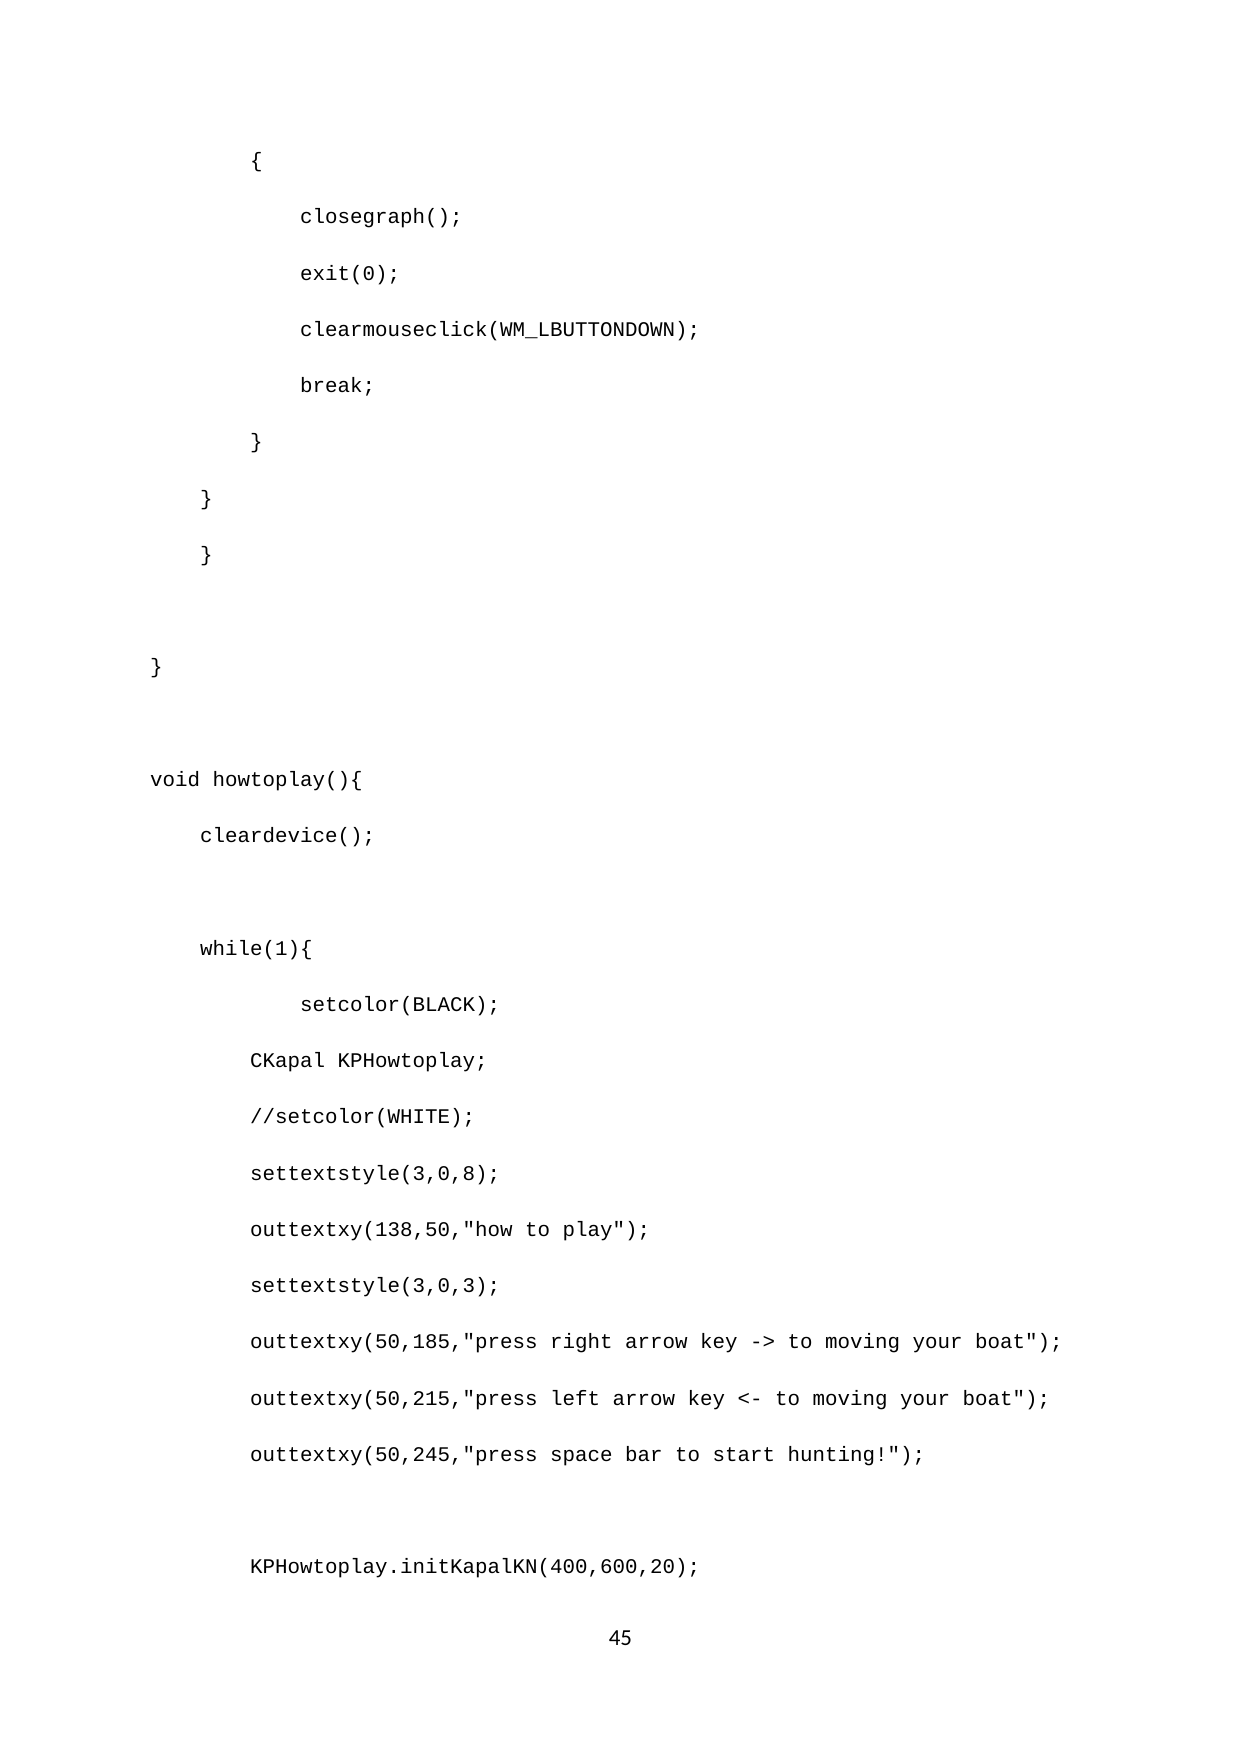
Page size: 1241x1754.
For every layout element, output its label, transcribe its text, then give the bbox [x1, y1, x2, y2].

text exit(0); [150, 262, 1090, 286]
text clearmouseclick(WM_LBUTTONDOWN); [150, 319, 1090, 342]
text settextstyle(3,0,8); [150, 1162, 1090, 1186]
text outtextxy(138,50,"how to play"); [150, 1219, 1090, 1242]
text void howtoplay(){ [150, 769, 1090, 792]
text cleardevice(); [150, 825, 1090, 849]
text outtextxy(50,215,"press left arrow key <- to moving your boat"); [150, 1387, 1090, 1411]
text setcolor(BLACK); [150, 994, 1090, 1017]
text } [150, 431, 1090, 455]
text break; [150, 375, 1090, 399]
text closegraph(); [150, 206, 1090, 230]
text } [150, 656, 1090, 680]
text { [150, 150, 1090, 174]
text //setcolor(WHITE); [150, 1106, 1090, 1130]
text settextstyle(3,0,3); [150, 1275, 1090, 1299]
text } [150, 487, 1090, 511]
text outtextxy(50,185,"press right arrow key -> to moving your boat"); [150, 1331, 1090, 1355]
text outtextxy(50,245,"press space bar to start hunting!"); [150, 1444, 1090, 1467]
text } [150, 544, 1090, 567]
text KPHowtoplay.initKapalKN(400,600,20); [150, 1556, 1090, 1580]
text CKapal KPHowtoplay; [150, 1050, 1090, 1074]
text while(1){ [150, 937, 1090, 961]
